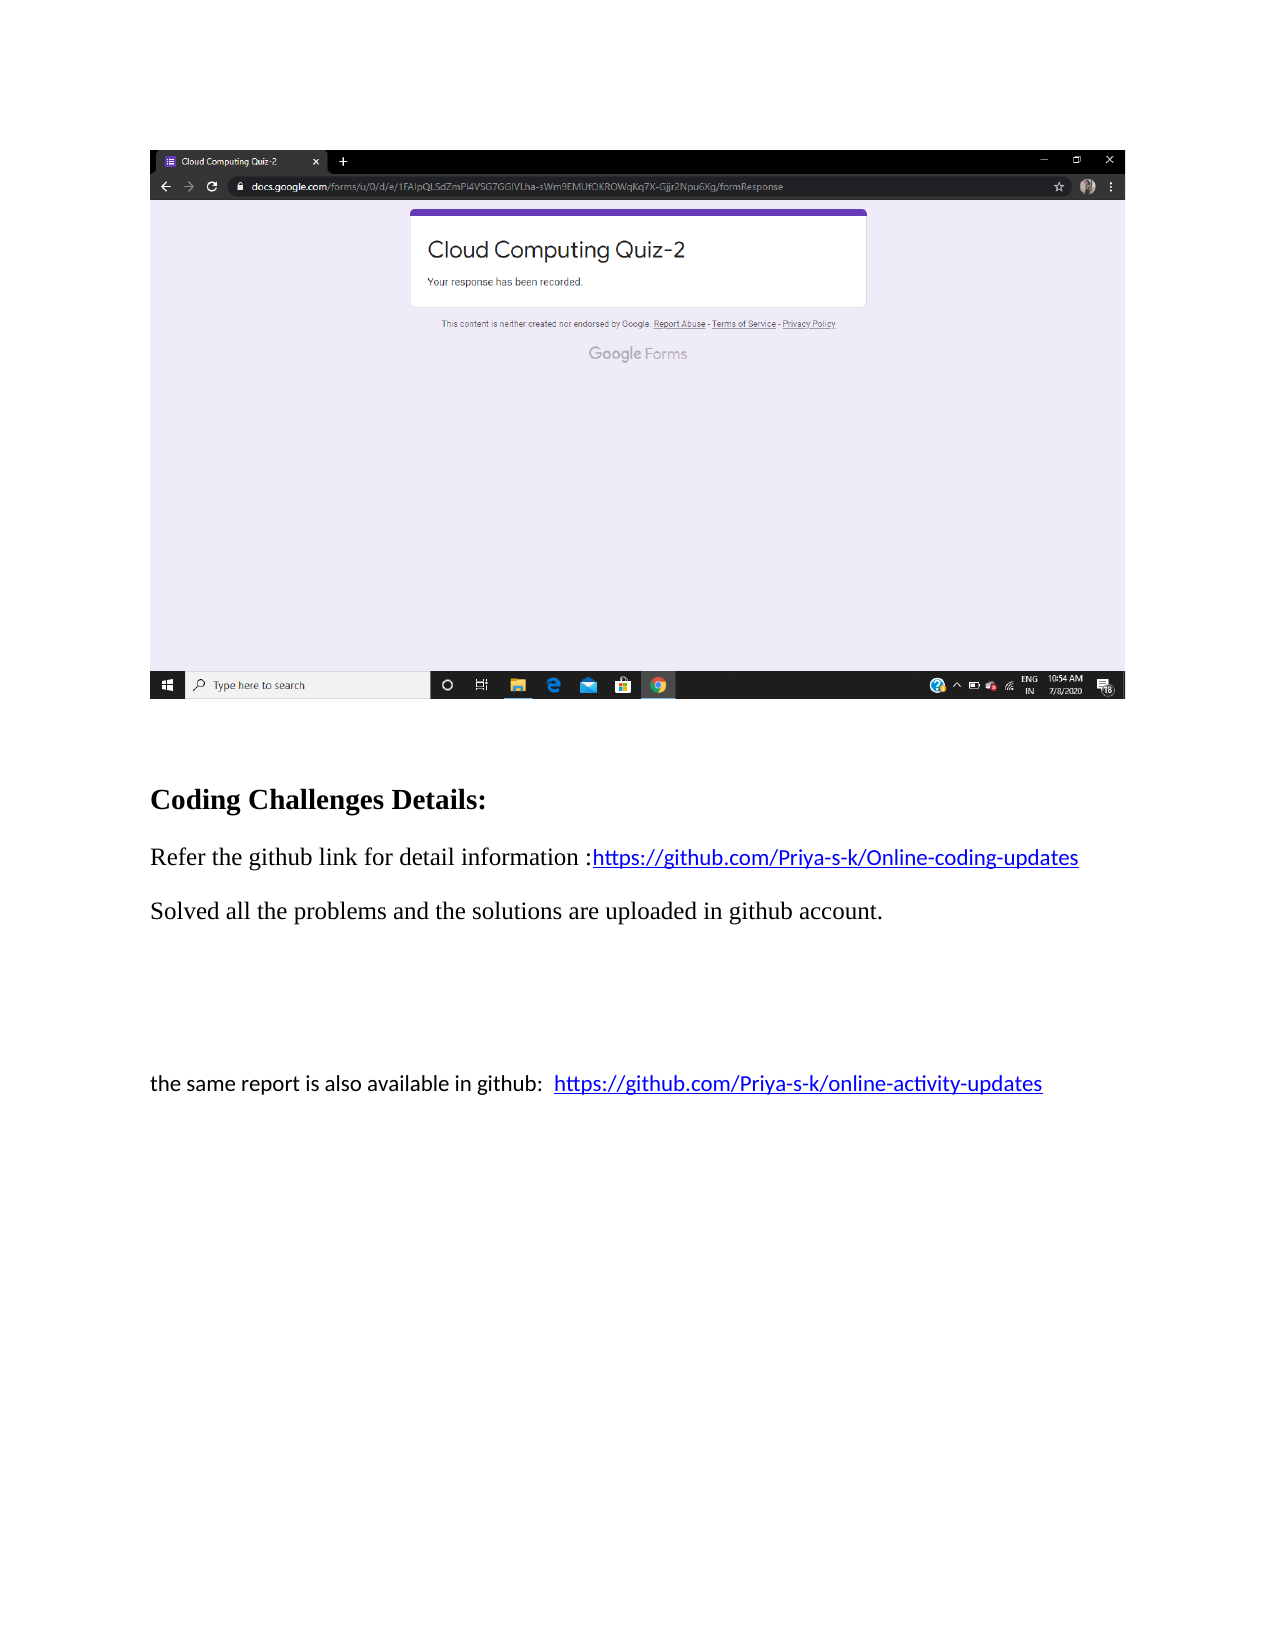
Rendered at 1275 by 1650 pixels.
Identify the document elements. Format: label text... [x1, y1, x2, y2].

text Coding Challenges Details: [150, 782, 1125, 816]
text Refer the github link for detail information :https://github.com/Priya-s-k/Online-coding-updates [150, 842, 1125, 871]
text Solved all the problems and the solutions are uploaded in github account. [150, 896, 1125, 925]
picture [150, 150, 1125, 699]
text the same report is also available in github: https://github.com/Priya-s-k/online-activity-updates [150, 1069, 1125, 1097]
